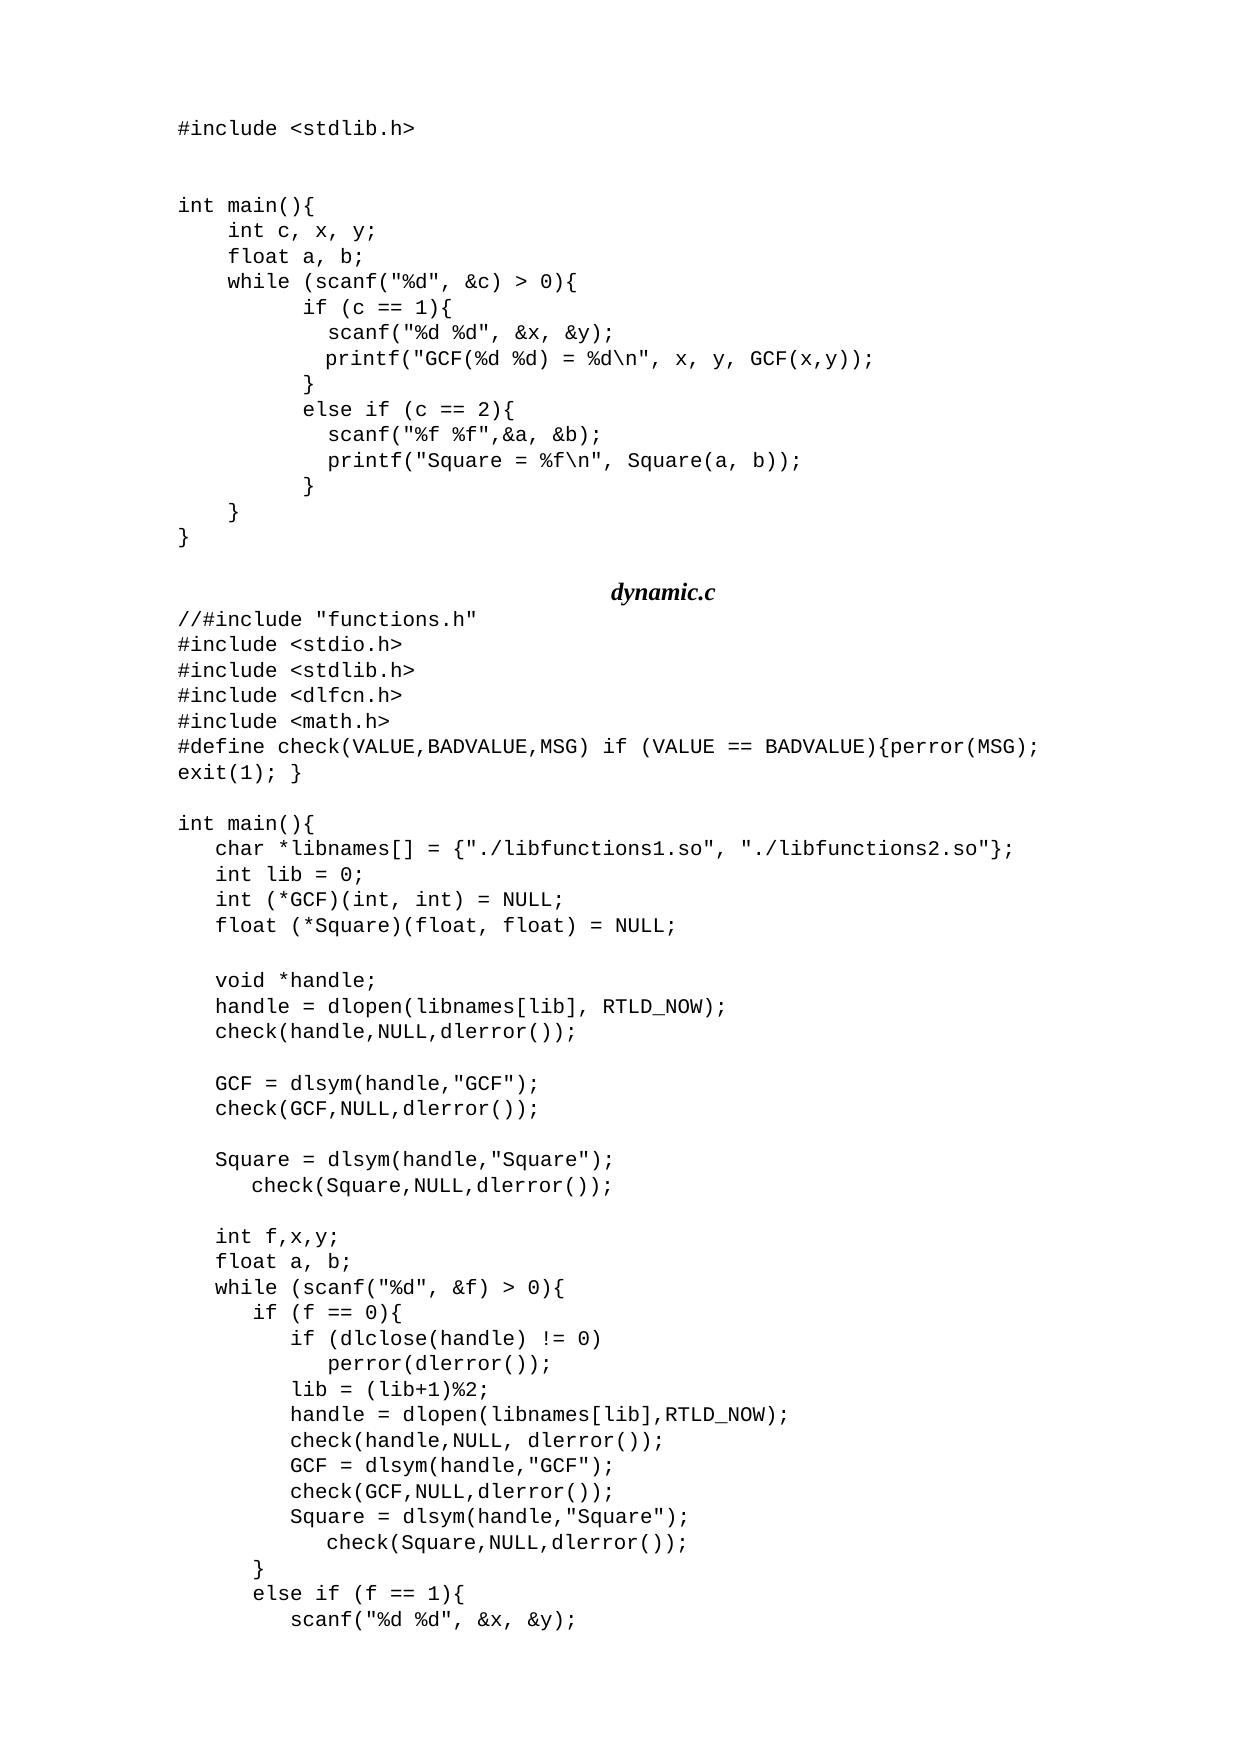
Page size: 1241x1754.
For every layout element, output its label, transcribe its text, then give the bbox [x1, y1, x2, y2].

text check(GCF,NULL,dlerror()); [177, 1481, 1152, 1504]
text GCF = dlsym(handle,"GCF"); [177, 1073, 1152, 1096]
text } [177, 501, 1152, 524]
text printf("Square = %f\n", Square(a, b)); [177, 450, 1152, 473]
text } [177, 373, 1152, 397]
text check(handle,NULL,dlerror()); [177, 1022, 1152, 1045]
text handle = dlopen(libnames[lib],RTLD_NOW); [177, 1404, 1152, 1428]
text Square = dlsym(handle,"Square"); [177, 1506, 1152, 1530]
text } [177, 526, 1152, 550]
text #include <stdlib.h> [177, 118, 1152, 142]
text scanf("%d %d", &x, &y); [177, 322, 1152, 346]
text if (f == 0){ [177, 1302, 1152, 1326]
text else if (c == 2){ [177, 399, 1152, 422]
text check(Square,NULL,dlerror()); [177, 1175, 1152, 1198]
text printf("GCF(%d %d) = %d\n", x, y, GCF(x,y)); [177, 348, 1152, 371]
text if (dlclose(handle) != 0) [177, 1328, 1152, 1351]
text scanf("%d %d", &x, &y); [177, 1608, 1152, 1632]
text char *libnames[] = {"./libfunctions1.so", "./libfunctions2.so"}; [177, 838, 1152, 862]
text while (scanf("%d", &c) > 0){ [177, 271, 1152, 295]
text //#include "functions.h" [177, 608, 1152, 632]
text } [177, 475, 1152, 499]
text #define check(VALUE,BADVALUE,MSG) if (VALUE == BADVALUE){perror(MSG); exit(1); } [177, 736, 1152, 785]
text check(GCF,NULL,dlerror()); [177, 1098, 1152, 1122]
text Square = dlsym(handle,"Square"); [177, 1149, 1152, 1173]
text check(handle,NULL, dlerror()); [177, 1430, 1152, 1453]
text handle = dlopen(libnames[lib], RTLD_NOW); [177, 996, 1152, 1020]
text #include <stdio.h> [177, 634, 1152, 658]
text while (scanf("%d", &f) > 0){ [177, 1277, 1152, 1300]
text if (c == 1){ [177, 297, 1152, 320]
text #include <stdlib.h> [177, 659, 1152, 683]
text int main(){ [177, 813, 1152, 836]
text lib = (lib+1)%2; [177, 1379, 1152, 1402]
text void *handle; [177, 971, 1152, 994]
text #include <dlfcn.h> [177, 685, 1152, 709]
text float (*Square)(float, float) = NULL; [177, 915, 1152, 938]
text float a, b; [177, 246, 1152, 269]
text int main(){ [177, 195, 1152, 218]
text perror(dlerror()); [177, 1353, 1152, 1377]
text scanf("%f %f",&a, &b); [177, 424, 1152, 448]
text int f,x,y; [177, 1226, 1152, 1249]
text } [177, 1557, 1152, 1581]
text dynamic.c [177, 577, 1152, 606]
text float a, b; [177, 1251, 1152, 1275]
text GCF = dlsym(handle,"GCF"); [177, 1455, 1152, 1479]
text int (*GCF)(int, int) = NULL; [177, 889, 1152, 913]
text check(Square,NULL,dlerror()); [177, 1532, 1152, 1556]
text int c, x, y; [177, 220, 1152, 244]
text #include <math.h> [177, 711, 1152, 734]
text int lib = 0; [177, 864, 1152, 887]
text else if (f == 1){ [177, 1583, 1152, 1607]
